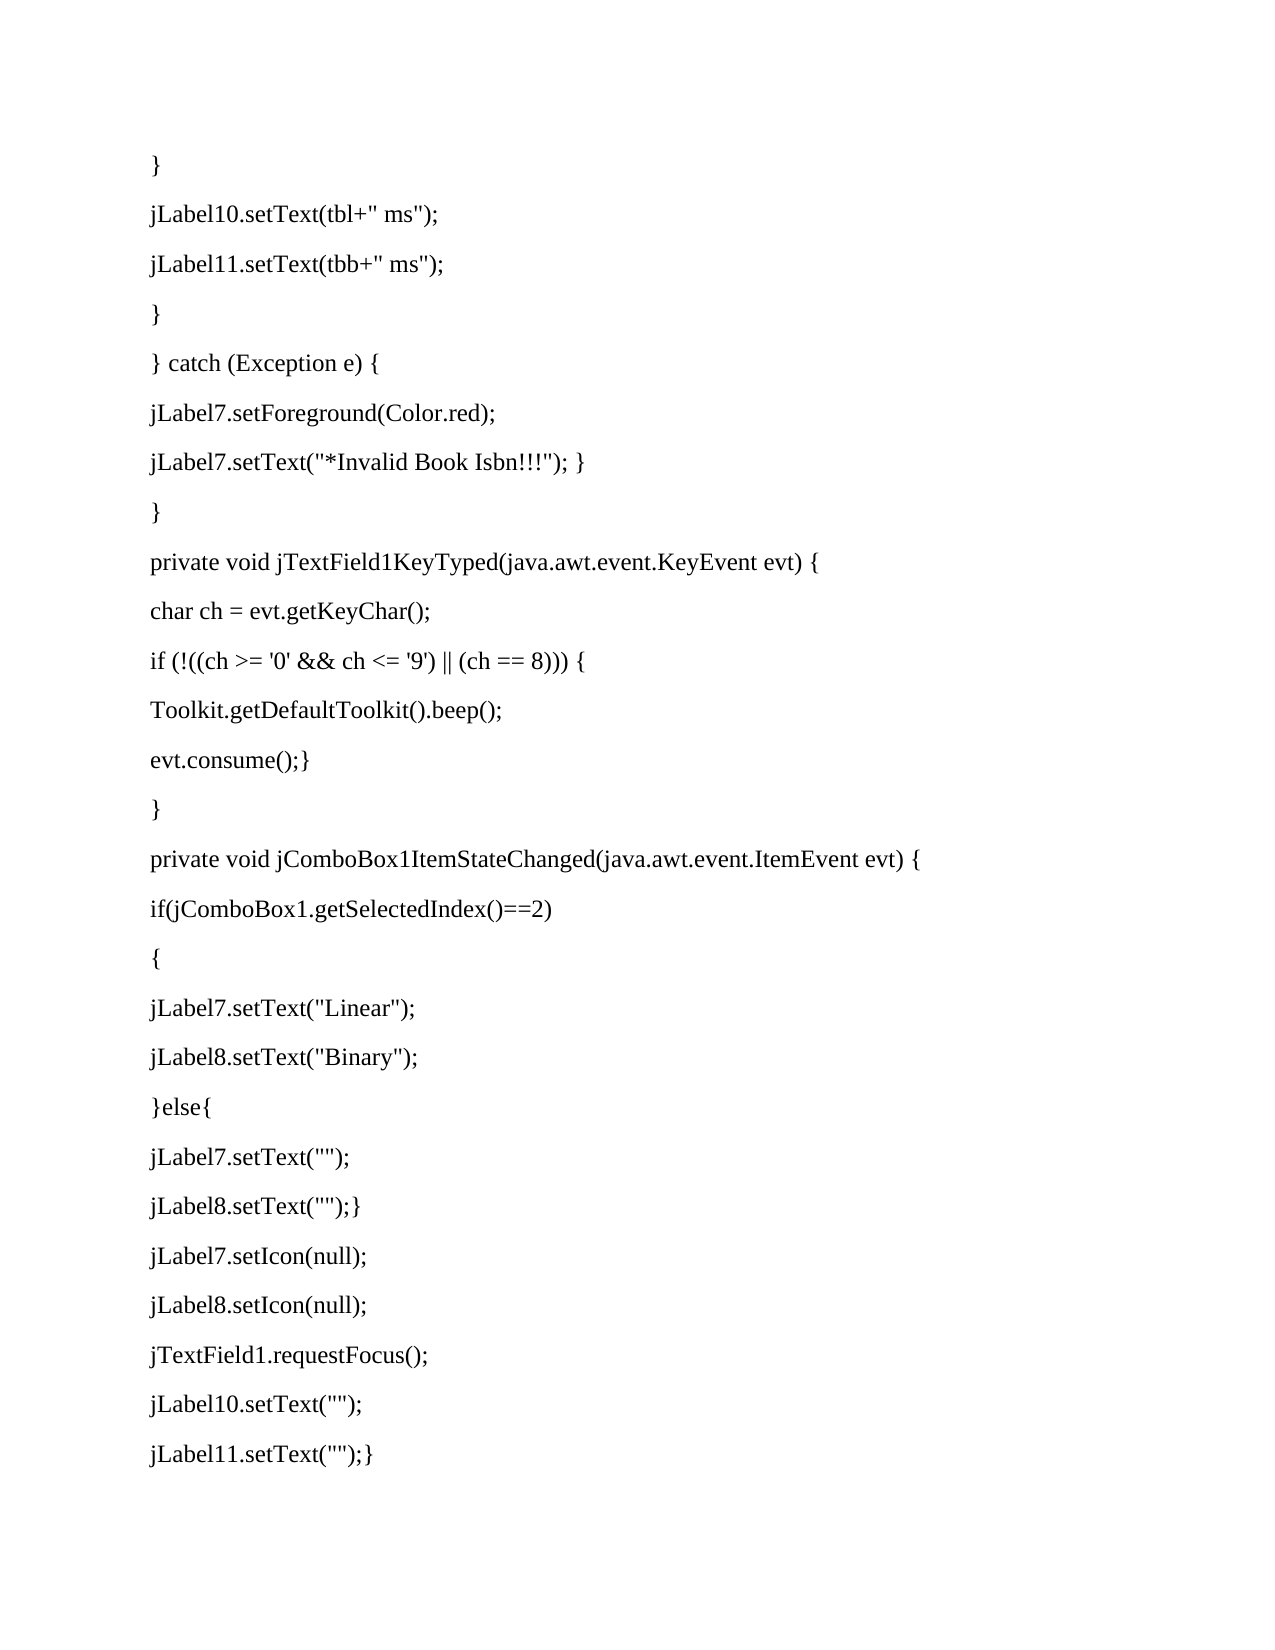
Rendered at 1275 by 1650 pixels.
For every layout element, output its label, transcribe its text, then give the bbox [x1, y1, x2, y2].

text private void jComboBox1ItemStateChanged(java.awt.event.ItemEvent evt) { [150, 844, 1125, 873]
text jLabel8.setText("");} [150, 1191, 1125, 1220]
text jLabel7.setForeground(Color.red); [150, 398, 1125, 427]
text jLabel10.setText(tbl+" ms"); [150, 199, 1125, 228]
text jLabel11.setText(tbb+" ms"); [150, 249, 1125, 278]
text jTextField1.requestFocus(); [150, 1340, 1125, 1369]
text if(jComboBox1.getSelectedIndex()==2) [150, 894, 1125, 922]
text if (!((ch >= '0' && ch <= '9') || (ch == 8))) { [150, 646, 1125, 674]
text char ch = evt.getKeyChar(); [150, 596, 1125, 625]
text jLabel8.setIcon(null); [150, 1290, 1125, 1319]
text } [150, 794, 1125, 823]
text private void jTextField1KeyTyped(java.awt.event.KeyEvent evt) { [150, 547, 1125, 575]
text jLabel7.setText("Linear"); [150, 993, 1125, 1022]
text Toolkit.getDefaultToolkit().beep(); [150, 695, 1125, 724]
text jLabel7.setText("*Invalid Book Isbn!!!"); } [150, 447, 1125, 476]
text evt.consume();} [150, 745, 1125, 774]
text }else{ [150, 1092, 1125, 1121]
text jLabel10.setText(""); [150, 1389, 1125, 1418]
text } [150, 497, 1125, 526]
text } [150, 299, 1125, 327]
text jLabel7.setIcon(null); [150, 1241, 1125, 1269]
text } catch (Exception e) { [150, 348, 1125, 377]
text jLabel11.setText("");} [150, 1439, 1125, 1468]
text jLabel7.setText(""); [150, 1142, 1125, 1170]
text { [150, 943, 1125, 972]
text jLabel8.setText("Binary"); [150, 1042, 1125, 1071]
text } [150, 150, 1125, 179]
